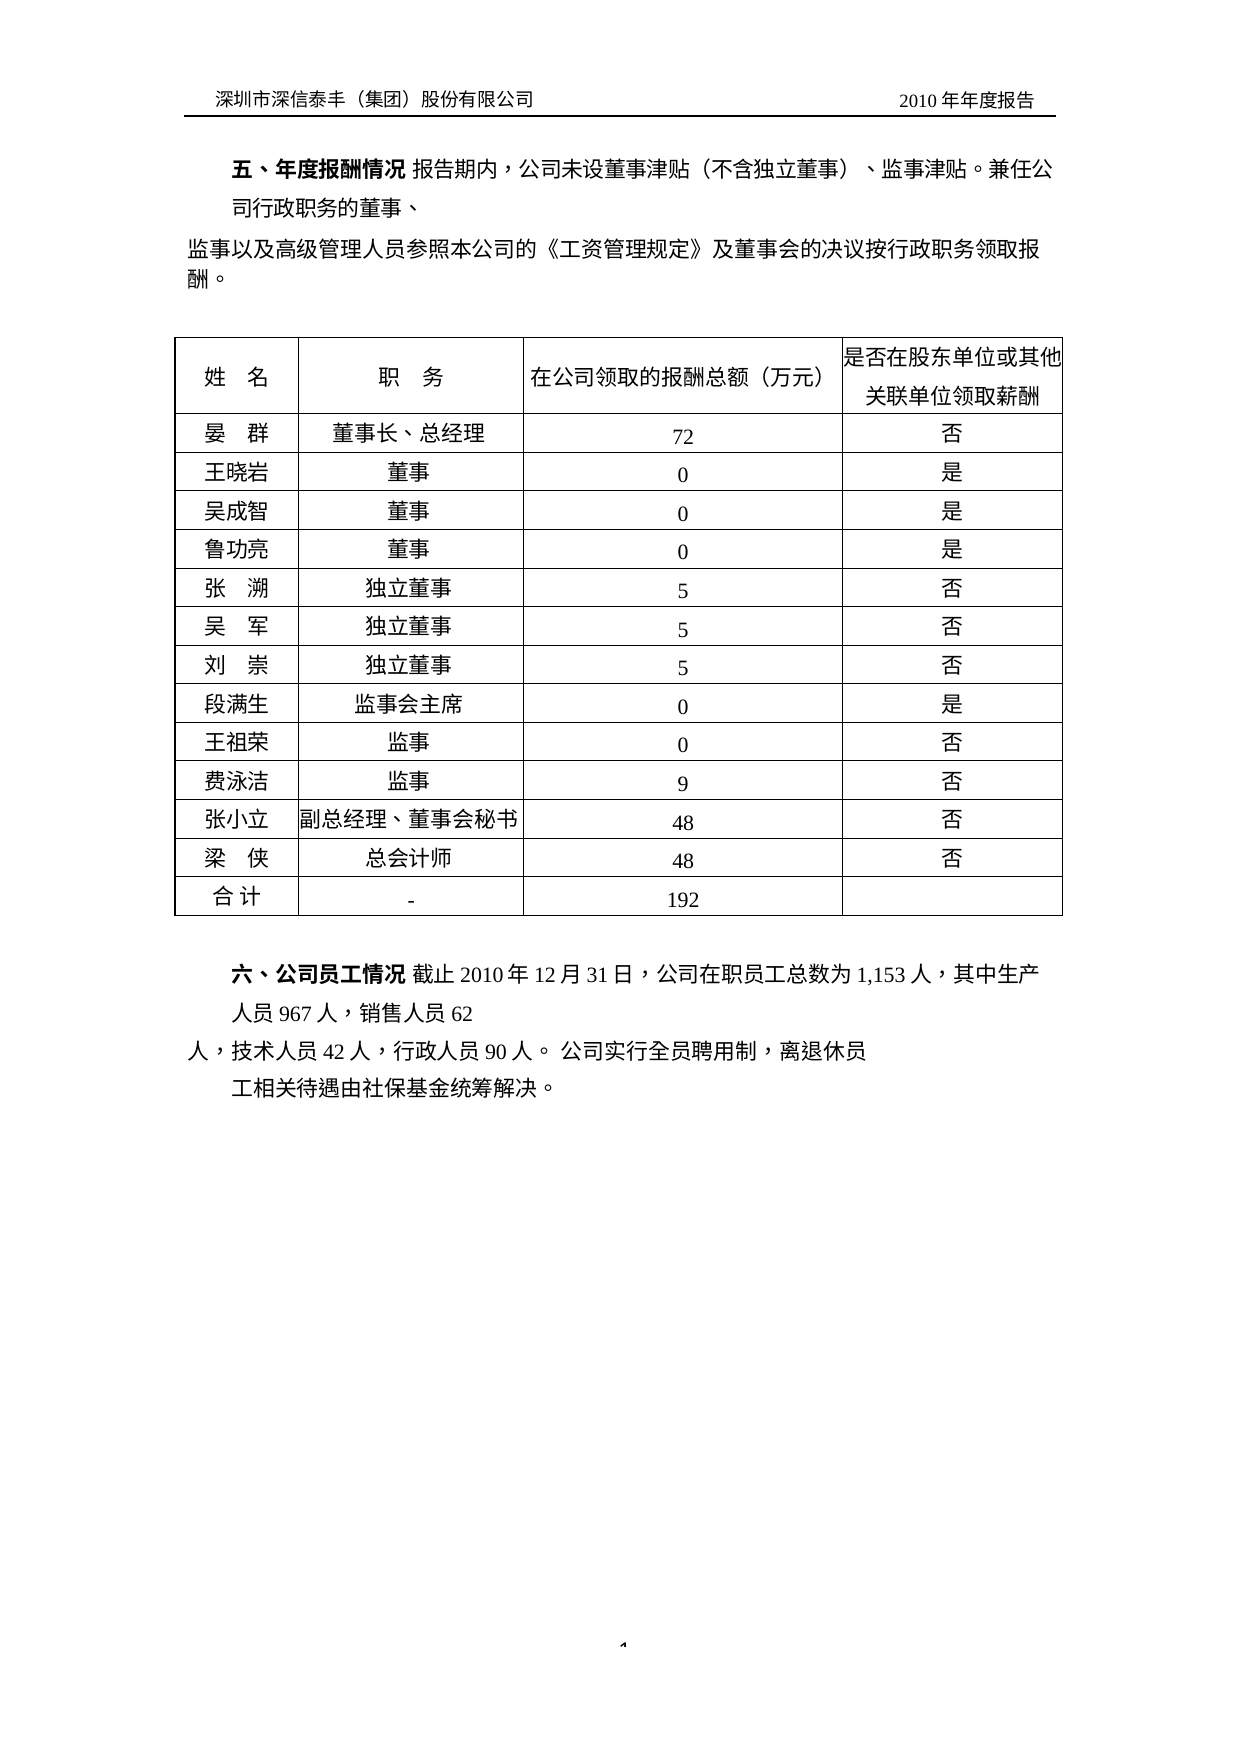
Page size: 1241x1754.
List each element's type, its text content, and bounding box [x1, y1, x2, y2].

table_cell 刘 崇 [176, 646, 298, 683]
table_cell 5 [524, 646, 842, 683]
table_cell [843, 877, 1062, 914]
table_cell 0 [524, 723, 842, 760]
table_cell 否 [843, 607, 1062, 644]
table_cell 192 [524, 877, 842, 914]
table_cell 董事 [299, 453, 523, 490]
table_cell 独立董事 [299, 607, 523, 644]
table_cell 否 [843, 800, 1062, 837]
table_cell 费泳洁 [176, 761, 298, 799]
table_cell 董事 [299, 491, 523, 529]
table_cell 0 [524, 530, 842, 567]
table_header 在公司领取的报酬总额（万元） [524, 338, 842, 413]
table_cell 否 [843, 414, 1062, 452]
table_cell 否 [843, 839, 1062, 876]
table_cell 段满生 [176, 684, 298, 722]
table_cell 监事 [299, 723, 523, 760]
table_header 姓 名 [176, 338, 298, 413]
table_cell 5 [524, 569, 842, 606]
table_cell 48 [524, 800, 842, 837]
table_cell 监事会主席 [299, 684, 523, 722]
table_cell 总会计师 [299, 839, 523, 876]
table_header 职 务 [299, 338, 523, 413]
table_cell 是 [843, 453, 1062, 490]
table_cell 独立董事 [299, 569, 523, 606]
table_cell 0 [524, 684, 842, 722]
table_cell 董事 [299, 530, 523, 567]
table_cell 吴 军 [176, 607, 298, 644]
table_cell 0 [524, 491, 842, 529]
table_cell 合 计 [176, 877, 298, 914]
table_cell 72 [524, 414, 842, 452]
table_cell 梁 侠 [176, 839, 298, 876]
table_cell 5 [524, 607, 842, 644]
text 人，技术人员42人，行政人员90人。 公司实行全员聘用制，离退休员工相关待遇由社保基金统筹解决。 [187, 1036, 868, 1103]
table_cell 独立董事 [299, 646, 523, 683]
table_cell 监事 [299, 761, 523, 799]
table_cell 王晓岩 [176, 453, 298, 490]
table_cell 吴成智 [176, 491, 298, 529]
table_cell 是 [843, 491, 1062, 529]
table_cell 董事长、总经理 [299, 414, 523, 452]
table_cell 鲁功亮 [176, 530, 298, 567]
table_cell 副总经理、董事会秘书 [299, 800, 523, 837]
table_cell 9 [524, 761, 842, 799]
table_cell 否 [843, 761, 1062, 799]
table_cell 48 [524, 839, 842, 876]
table_cell 是 [843, 684, 1062, 722]
table_cell 张 溯 [176, 569, 298, 606]
table_cell 王祖荣 [176, 723, 298, 760]
table_cell 晏 群 [176, 414, 298, 452]
table_header 是否在股东单位或其他 关联单位领取薪酬 [843, 338, 1062, 413]
table_cell 否 [843, 569, 1062, 606]
text 六、公司员工情况 截止2010年12月31日，公司在职员工总数为1,153人，其中生产人员967人，销售人员62 [231, 959, 1054, 1027]
table_cell 张小立 [176, 800, 298, 837]
table_cell 否 [843, 646, 1062, 683]
table_cell 0 [524, 453, 842, 490]
table_cell 否 [843, 723, 1062, 760]
text 五、年度报酬情况 报告期内，公司未设董事津贴（不含独立董事）、监事津贴。兼任公司行政职务的董事、 [231, 154, 1066, 223]
table_cell - [299, 877, 523, 914]
text 监事以及高级管理人员参照本公司的《工资管理规定》及董事会的决议按行政职务领取报酬。 [187, 234, 1076, 293]
table_cell 是 [843, 530, 1062, 567]
